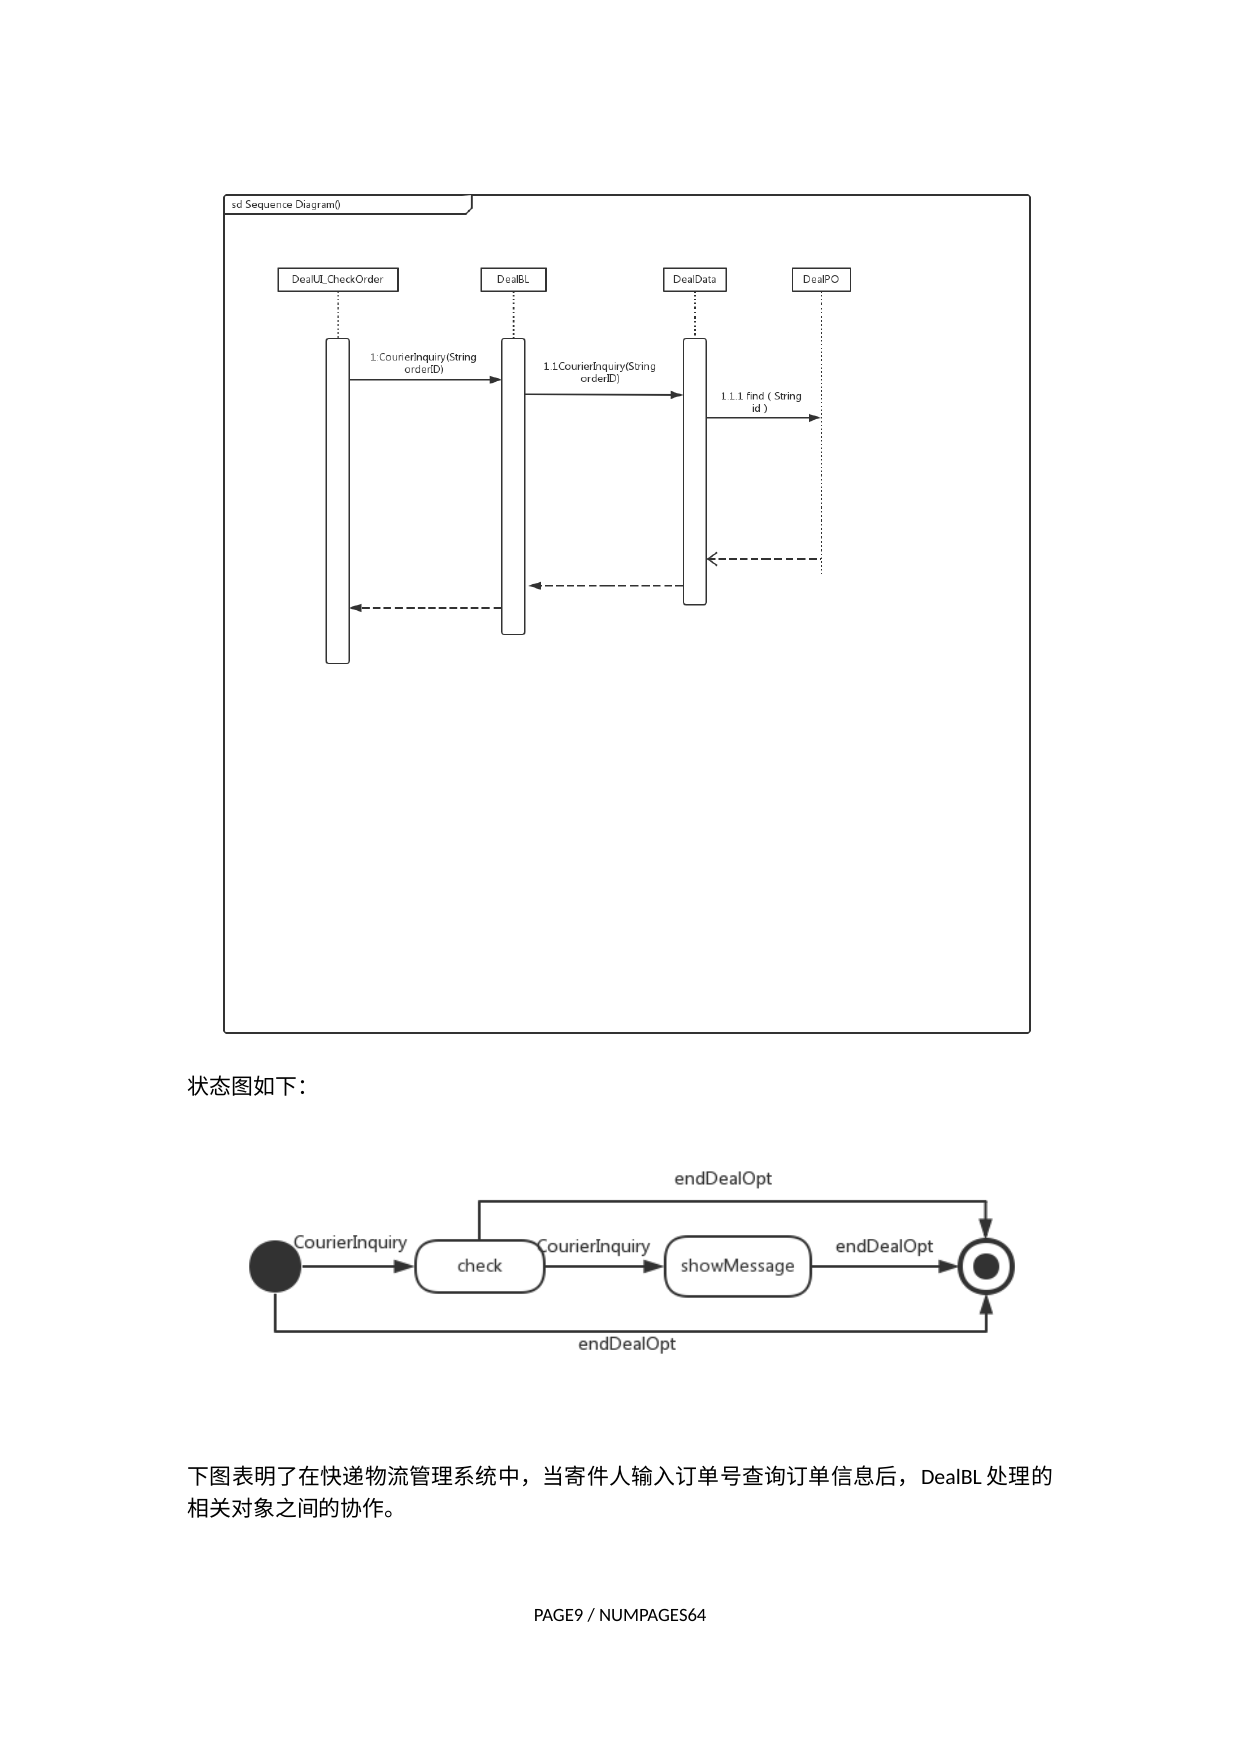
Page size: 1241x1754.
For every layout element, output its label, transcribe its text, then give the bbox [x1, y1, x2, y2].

picture [187, 158, 1054, 1057]
picture [187, 1101, 1054, 1402]
text 下图表明了在快递物流管理系统中，当寄件人输入订单号查询订单信息后，DealBL处理的相关对象之间的协作。 [187, 1458, 1053, 1523]
text 状态图如下： [187, 1068, 1053, 1101]
